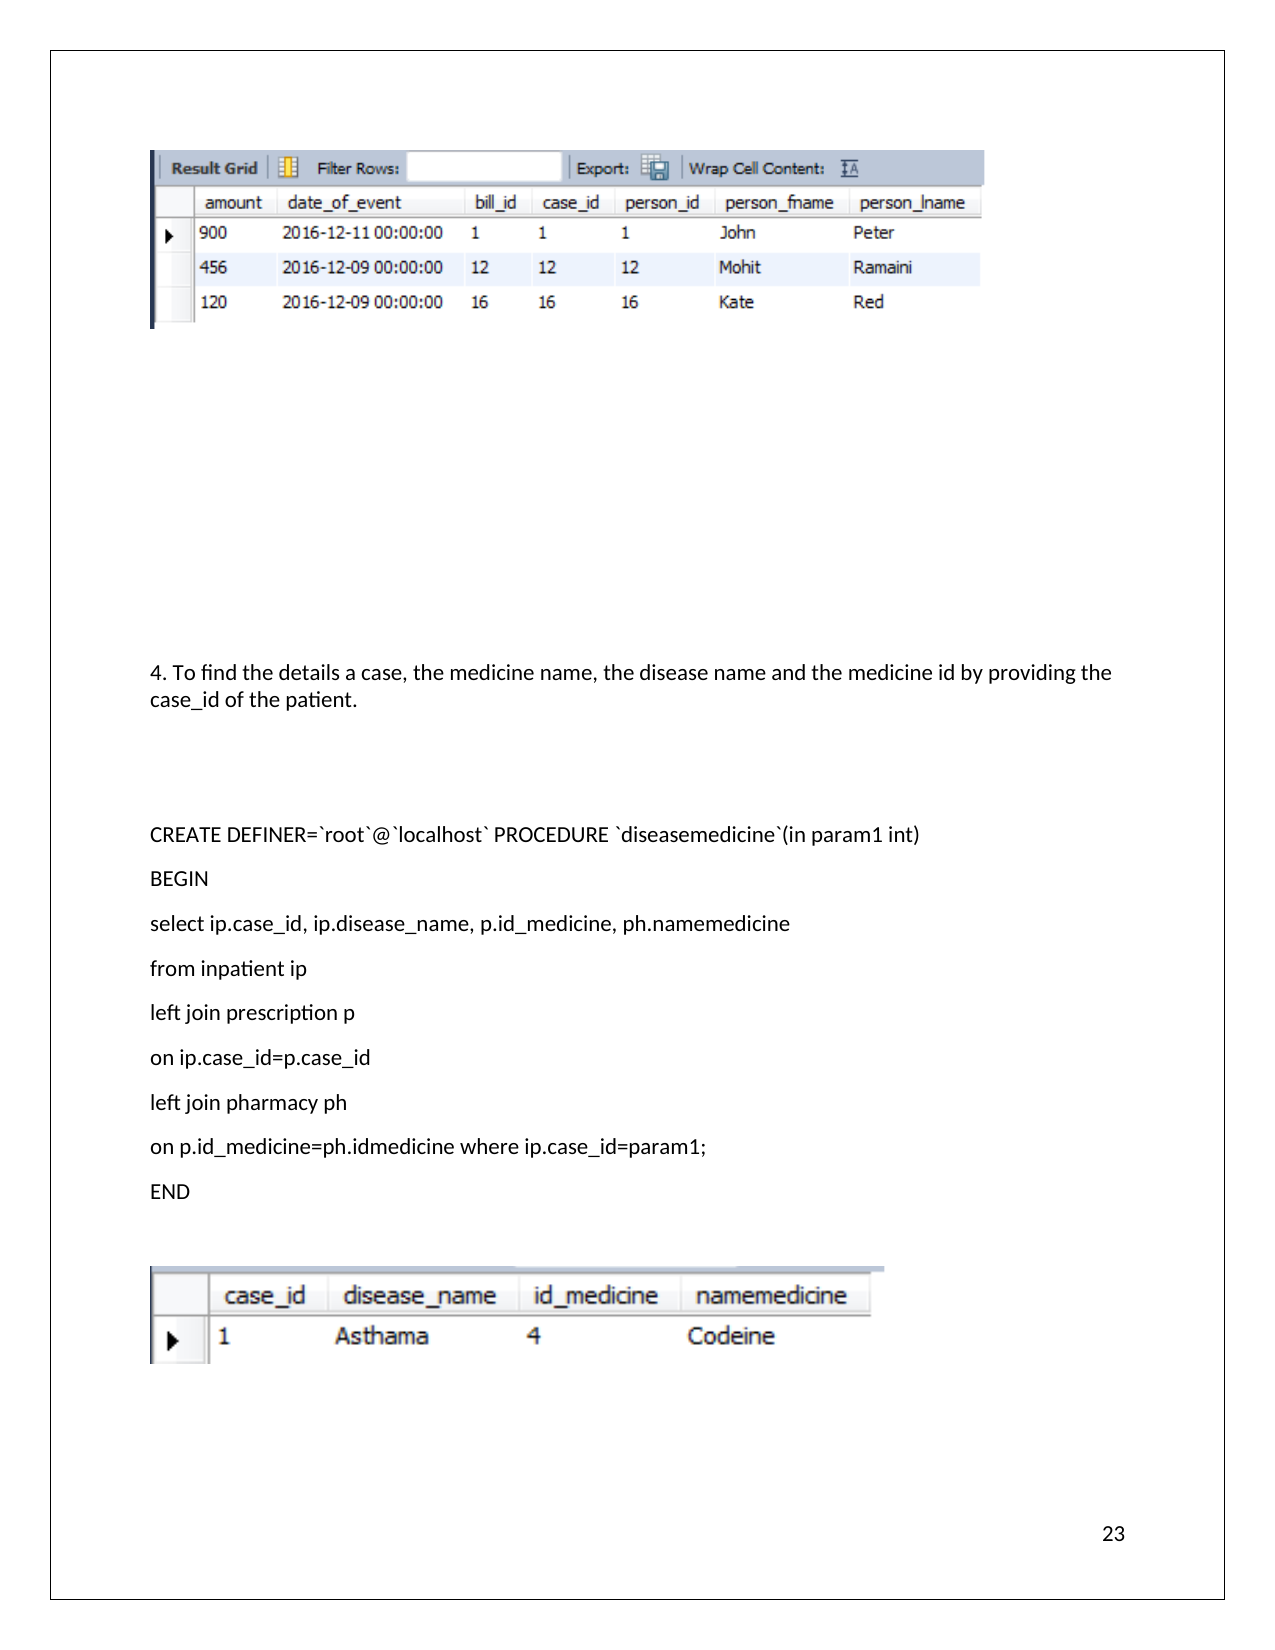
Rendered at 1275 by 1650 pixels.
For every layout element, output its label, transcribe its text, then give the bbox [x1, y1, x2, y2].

text on p.id_medicine=ph.idmedicine where ip.case_id=param1; [150, 1132, 1125, 1161]
text BEGIN [150, 864, 1125, 892]
picture [150, 1266, 885, 1364]
text left join prescription p [150, 998, 1125, 1026]
text select ip.case_id, ip.disease_name, p.id_medicine, ph.namemedicine [150, 909, 1125, 937]
text CREATE DEFINER=`root`@`localhost` PROCEDURE `diseasemedicine`(in param1 int) [150, 820, 1125, 848]
picture [150, 150, 985, 329]
text left join pharmacy ph [150, 1088, 1125, 1116]
text on ip.case_id=p.case_id [150, 1043, 1125, 1071]
text from inpatient ip [150, 954, 1125, 982]
text 4. To find the details a case, the medicine name, the disease name and the medicine id by providing the case_id of the patient. [150, 658, 1125, 714]
text END [150, 1177, 1125, 1205]
